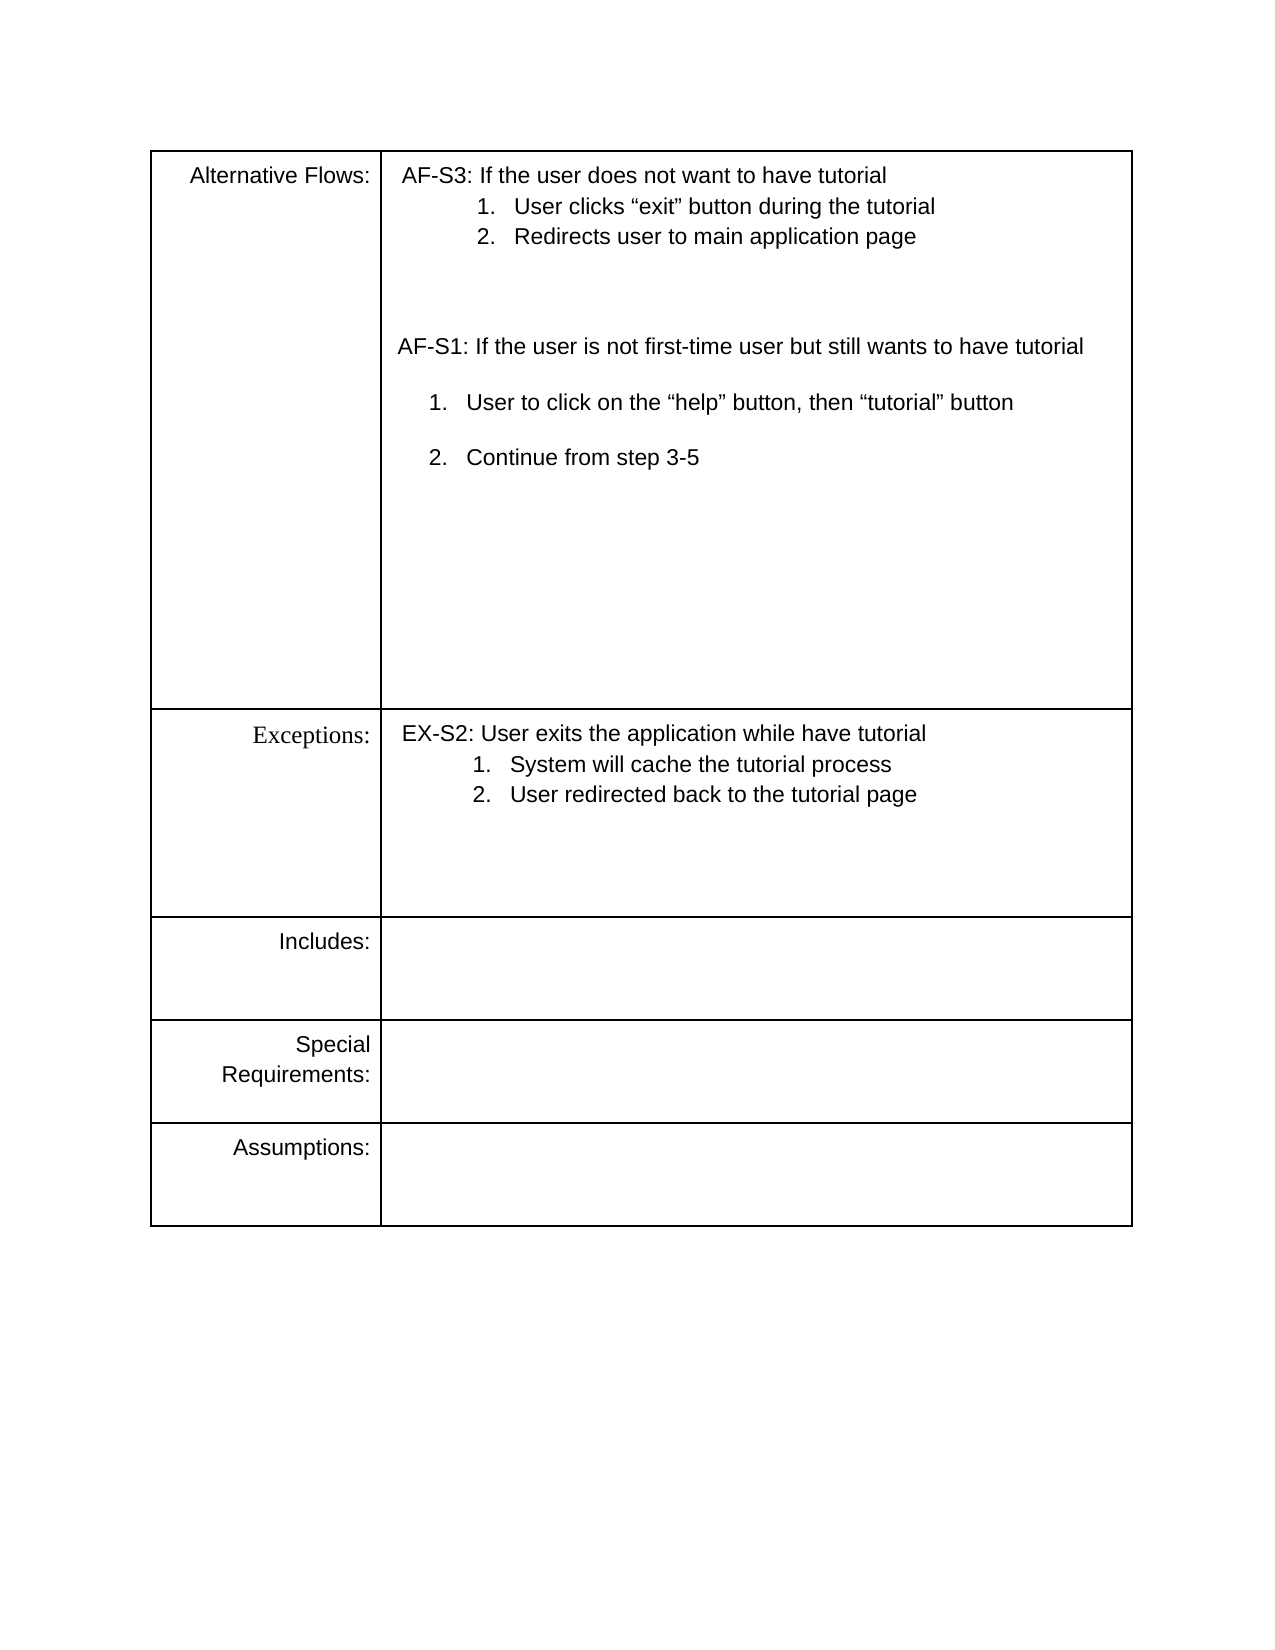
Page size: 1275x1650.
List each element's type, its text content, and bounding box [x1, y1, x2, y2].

table_cell Includes: [152, 918, 380, 1019]
table_cell Exceptions: [152, 710, 380, 916]
table_cell EX-S2: User exits the application while have tutorial 1. System will cache the tutorial process 2. User redirected back to the tutorial page [382, 710, 1131, 916]
table_cell [382, 918, 1131, 1019]
table_cell Special Requirements: [152, 1021, 380, 1122]
table_cell Alternative Flows: [152, 152, 380, 708]
table_cell AF-S3: If the user does not want to have tutorial 1. User clicks “exit” button during the tutorial 2. Redirects user to main application page AF-S1: If the user is not first-time user but still wants to have tutorial 1. User to click on the “help” button, then “tutorial” button 2. Continue from step 3-5 [382, 152, 1131, 708]
table_cell Assumptions: [152, 1124, 380, 1225]
table_cell [382, 1124, 1131, 1225]
table_cell [382, 1021, 1131, 1122]
